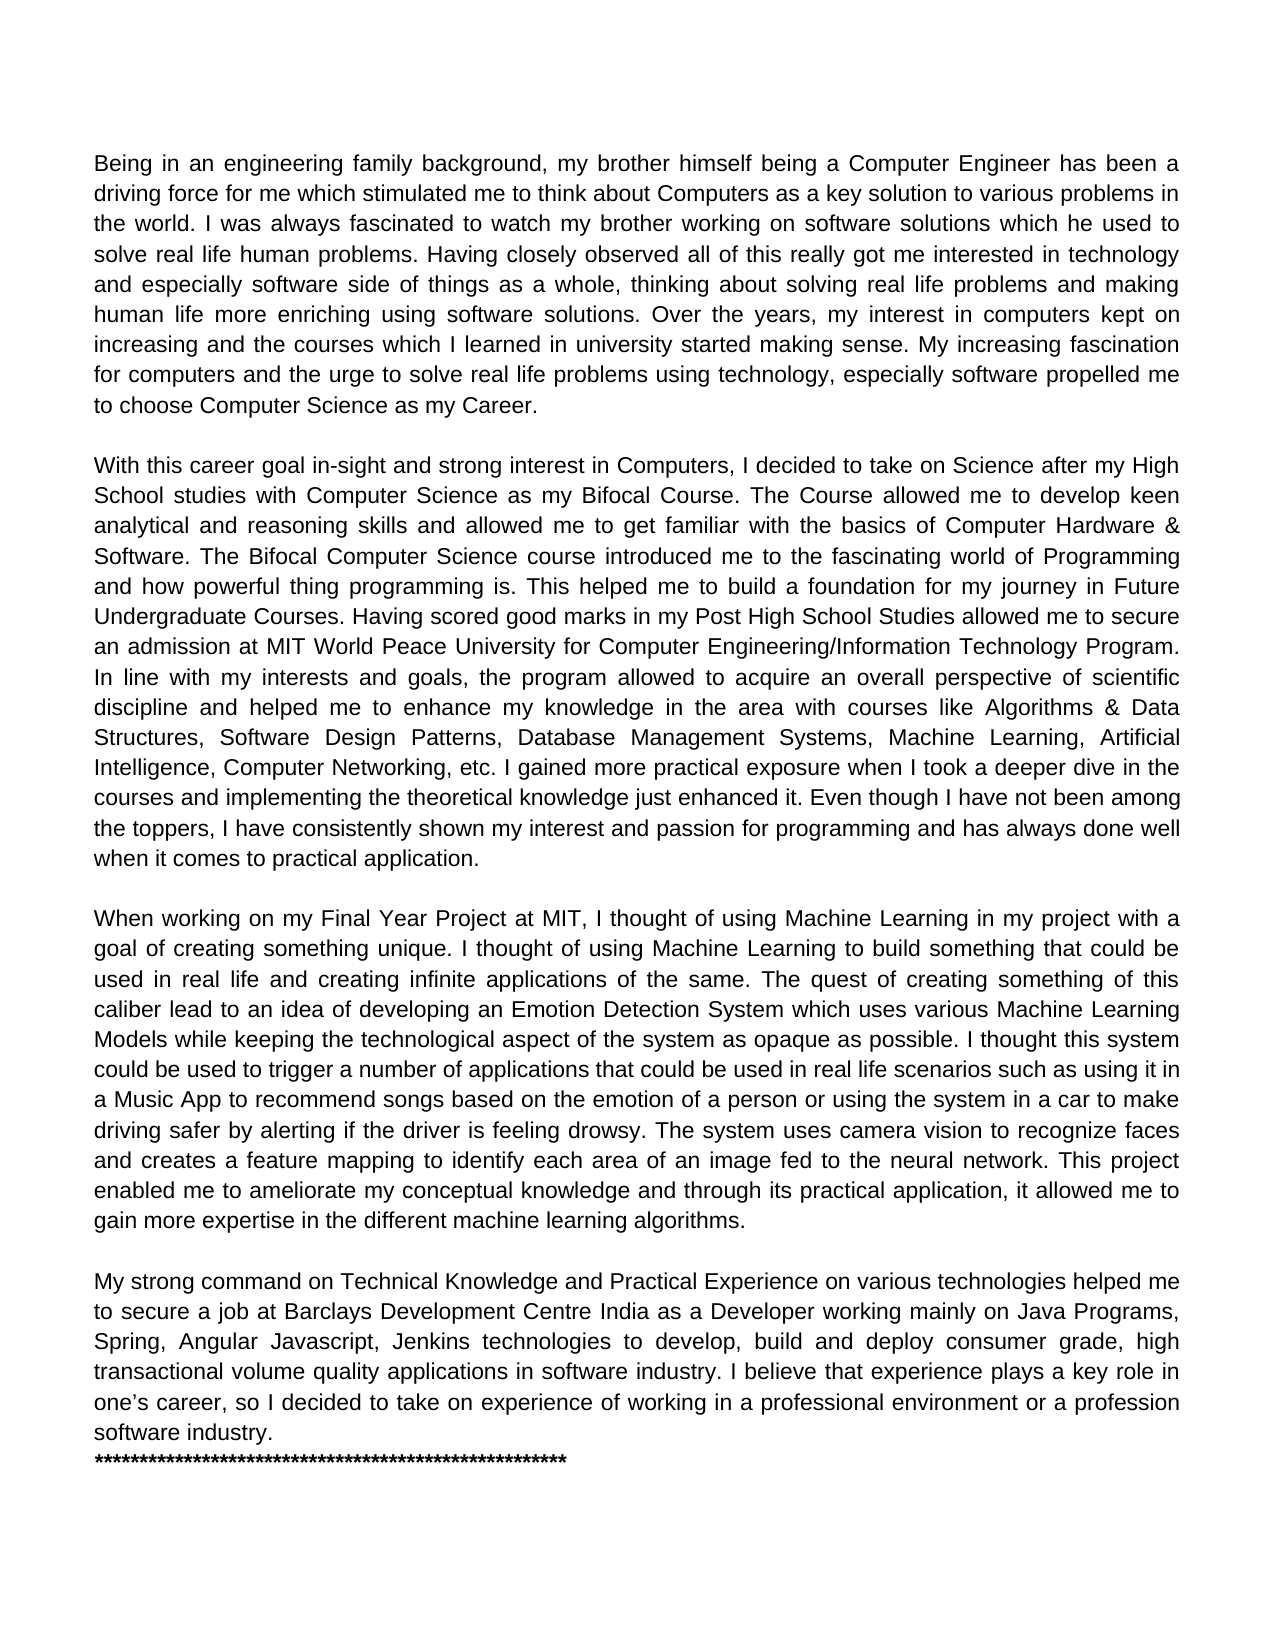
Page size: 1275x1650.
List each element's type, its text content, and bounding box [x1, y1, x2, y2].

text ***************************************************** [94, 1449, 1181, 1475]
text With this career goal in-sight and strong interest in Computers, I decided to take on Science after my High School studies with Computer Science as my Bifocal Course. The Course allowed me to develop keen analytical and reasoning skills and allowed me to get familiar with the basics of Computer Hardware & Software. The Bifocal Computer Science course introduced me to the fascinating world of Programming and how powerful thing programming is. This helped me to build a foundation for my journey in Future Undergraduate Courses. Having scored good marks in my Post High School Studies allowed me to secure an admission at MIT World Peace University for Computer Engineering/Information Technology Program. In line with my interests and goals, the program allowed to acquire an overall perspective of scientific discipline and helped me to enhance my knowledge in the area with courses like Algorithms & Data Structures, Software Design Patterns, Database Management Systems, Machine Learning, Artificial Intelligence, Computer Networking, etc. I gained more practical exposure when I took a deeper dive in the courses and implementing the theoretical knowledge just enhanced it. Even though I have not been among the toppers, I have consistently shown my interest and passion for programming and has always done well when it comes to practical application. [94, 452, 1181, 871]
text My strong command on Technical Knowledge and Practical Experience on various technologies helped me to secure a job at Barclays Development Centre India as a Developer working mainly on Java Programs, Spring, Angular Javascript, Jenkins technologies to develop, build and deploy consumer grade, high transactional volume quality applications in software industry. I believe that experience plays a key role in one’s career, so I decided to take on experience of working in a professional environment or a profession software industry. [94, 1268, 1181, 1445]
text When working on my Final Year Project at MIT, I thought of using Machine Learning in my project with a goal of creating something unique. I thought of using Machine Learning to build something that could be used in real life and creating infinite applications of the same. The quest of creating something of this caliber lead to an idea of developing an Emotion Detection System which uses various Machine Learning Models while keeping the technological aspect of the system as opaque as possible. I thought this system could be used to trigger a number of applications that could be used in real life scenarios such as using it in a Music App to recommend songs based on the emotion of a person or using the system in a car to make driving safer by alerting if the driver is feeling drowsy. The system uses camera vision to recognize faces and creates a feature mapping to identify each area of an image fed to the neural network. This project enabled me to ameliorate my conceptual knowledge and through its practical application, it allowed me to gain more expertise in the different machine learning algorithms. [94, 905, 1181, 1234]
text Being in an engineering family background, my brother himself being a Computer Engineer has been a driving force for me which stimulated me to think about Computers as a key solution to various problems in the world. I was always fascinated to watch my brother working on software solutions which he used to solve real life human problems. Having closely observed all of this really got me interested in technology and especially software side of things as a whole, thinking about solving real life problems and making human life more enriching using software solutions. Over the years, my interest in computers kept on increasing and the courses which I learned in university started making sense. My increasing fascination for computers and the urge to solve real life problems using technology, especially software propelled me to choose Computer Science as my Career. [94, 150, 1181, 418]
